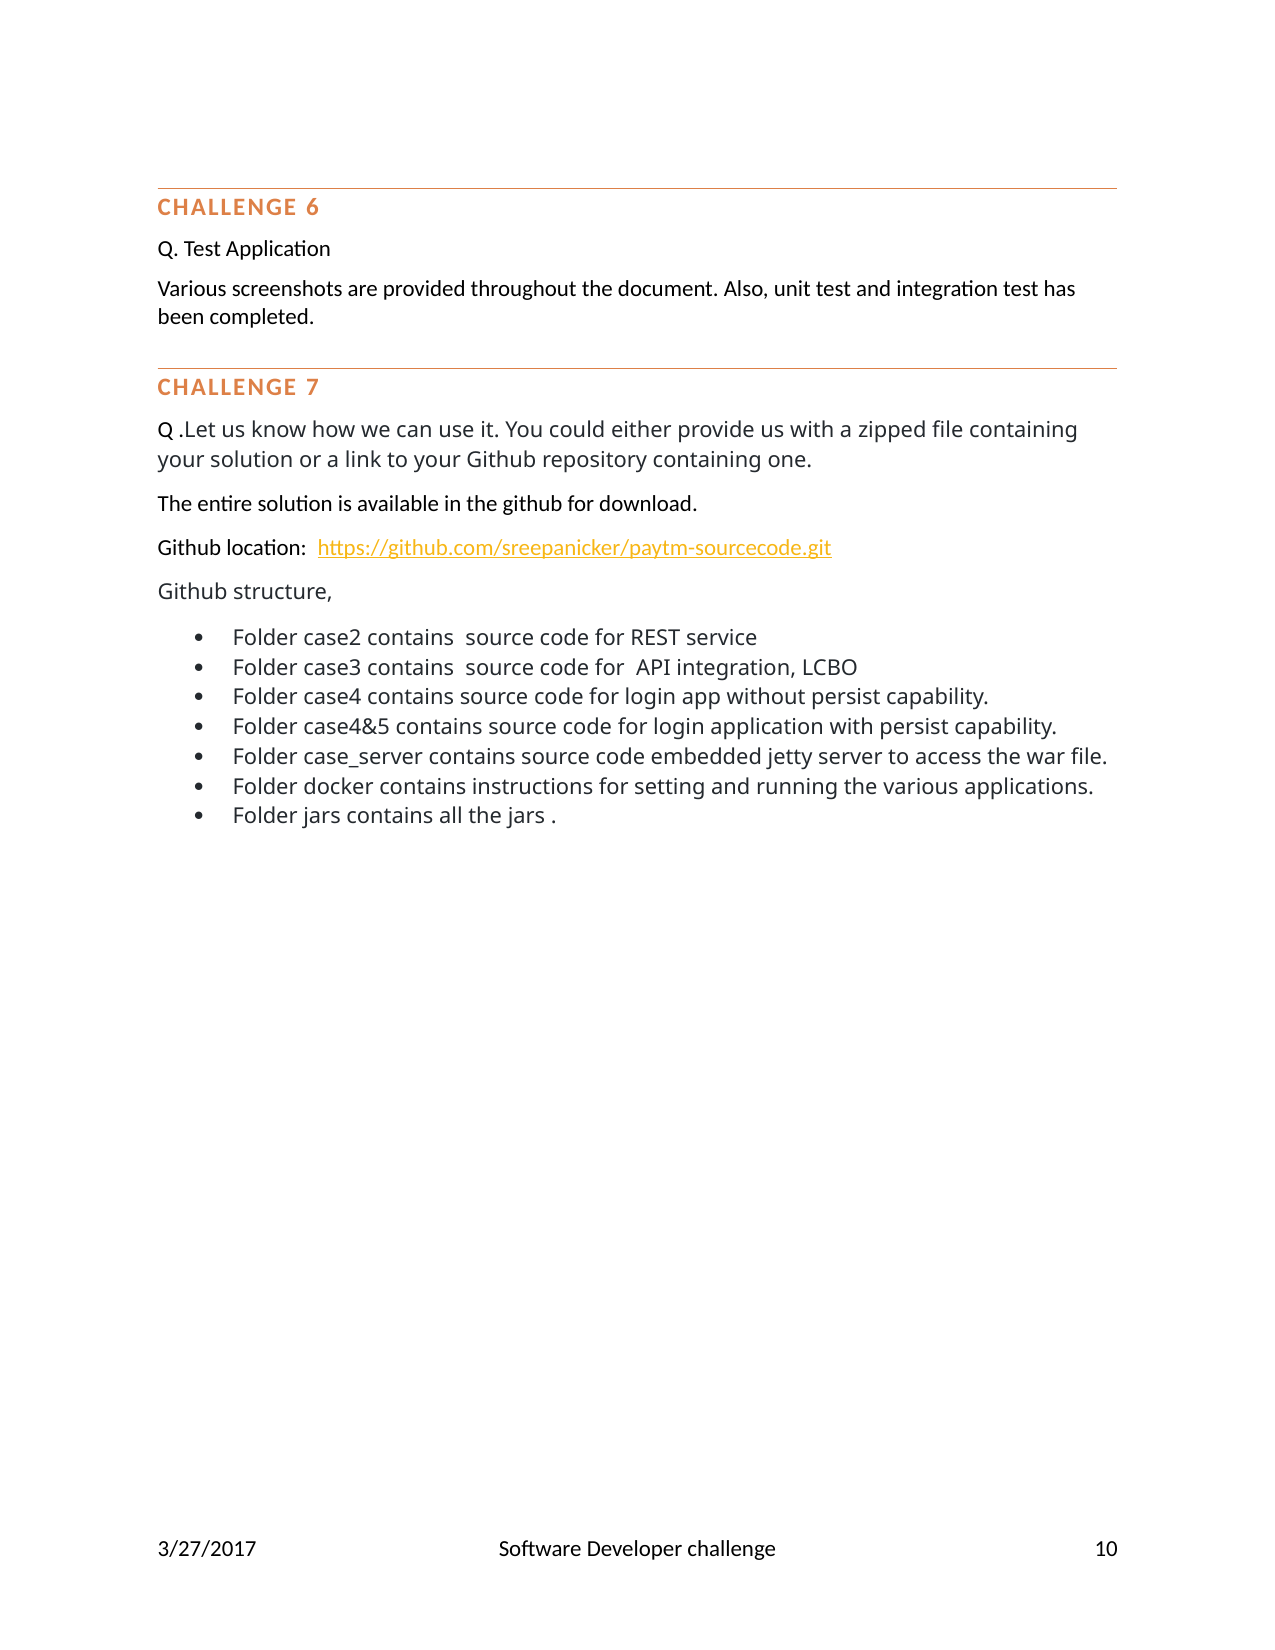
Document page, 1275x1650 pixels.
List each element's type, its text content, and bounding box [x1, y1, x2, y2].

text The entire solution is available in the github for download. [157, 489, 1117, 517]
text Q .Let us know how we can use it. You could either provide us with a zipped file containing your solution or a link to your Github repository containing one. [157, 414, 1117, 473]
subtitle Challenge 6 [157, 189, 1117, 221]
list Folder case2 contains source code for REST service [195, 622, 1117, 652]
list Folder case4 contains source code for login app without persist capability. [195, 681, 1117, 711]
list Folder case_server contains source code embedded jetty server to access the war file. [195, 741, 1117, 771]
list Folder case3 contains source code for API integration, LCBO [195, 652, 1117, 681]
list Folder jars contains all the jars . [195, 801, 1117, 830]
text Q. Test Application [157, 234, 1117, 262]
text Github location: https://github.com/sreepanicker/paytm-sourcecode.git [157, 533, 1117, 561]
list Folder case4&5 contains source code for login application with persist capability. [195, 711, 1117, 741]
subtitle Challenge 7 [157, 369, 1117, 401]
list Folder docker contains instructions for setting and running the various applications. [195, 771, 1117, 801]
text Github structure, [157, 576, 1117, 606]
text Various screenshots are provided throughout the document. Also, unit test and integration test has been completed. [157, 274, 1117, 330]
